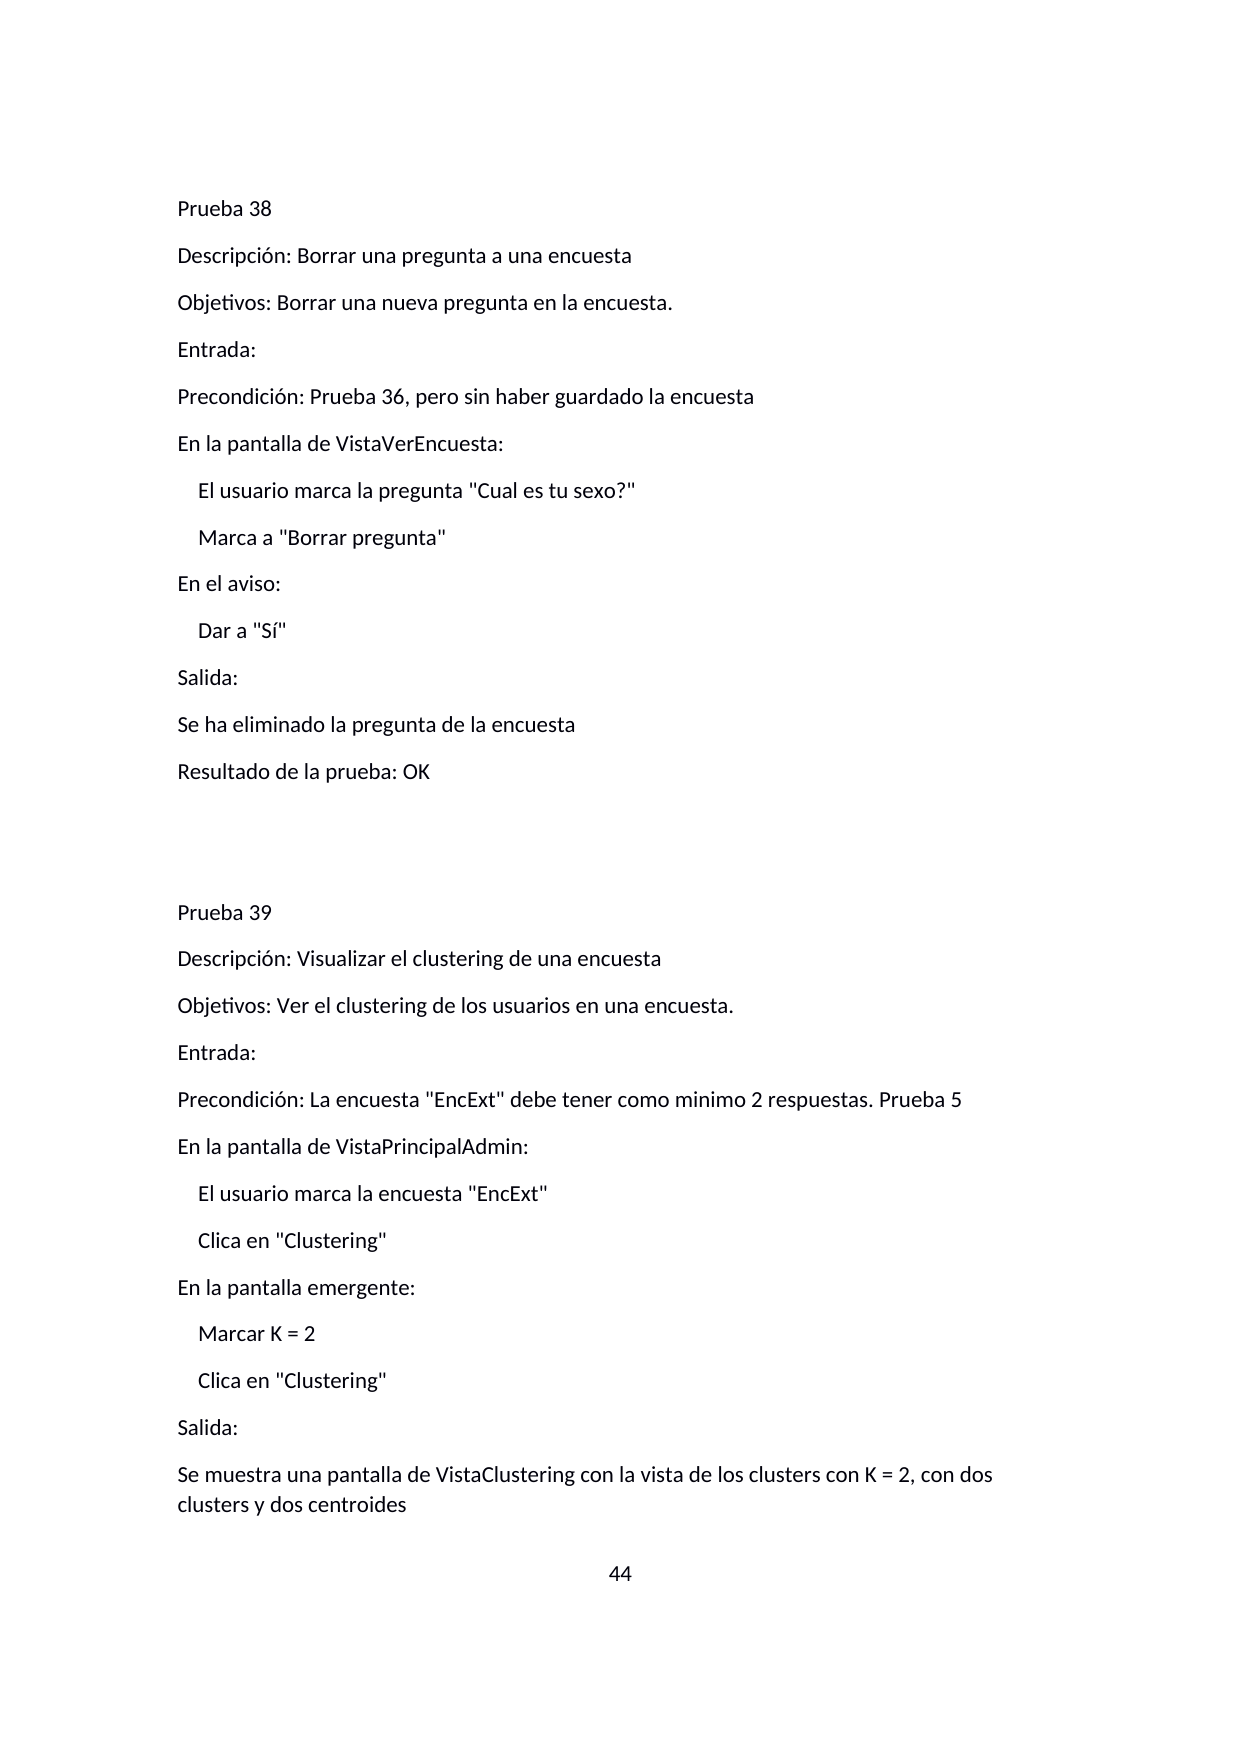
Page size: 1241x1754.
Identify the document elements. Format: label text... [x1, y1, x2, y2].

text Marca a "Borrar pregunta" [177, 523, 1063, 551]
text Dar a "Sí" [177, 616, 1063, 644]
text En el aviso: [177, 569, 1063, 597]
text Precondición: Prueba 36, pero sin haber guardado la encuesta [177, 382, 1063, 410]
text En la pantalla de VistaVerEncuesta: [177, 429, 1063, 457]
text Entrada: [177, 335, 1063, 363]
text Precondición: La encuesta "EncExt" debe tener como minimo 2 respuestas. Prueba 5 [177, 1085, 1063, 1113]
text Salida: [177, 663, 1063, 691]
text Descripción: Visualizar el clustering de una encuesta [177, 944, 1063, 972]
text Marcar K = 2 [177, 1319, 1063, 1347]
text Clica en "Clustering" [177, 1226, 1063, 1254]
text Resultado de la prueba: OK [177, 757, 1063, 785]
text Prueba 38 [177, 194, 1063, 222]
text Prueba 39 [177, 898, 1063, 926]
text Descripción: Borrar una pregunta a una encuesta [177, 241, 1063, 269]
text Se muestra una pantalla de VistaClustering con la vista de los clusters con K = 2, con dos clusters y dos centroides [177, 1460, 1063, 1518]
text En la pantalla de VistaPrincipalAdmin: [177, 1132, 1063, 1160]
text Objetivos: Ver el clustering de los usuarios en una encuesta. [177, 991, 1063, 1019]
text El usuario marca la pregunta "Cual es tu sexo?" [177, 476, 1063, 504]
text Objetivos: Borrar una nueva pregunta en la encuesta. [177, 288, 1063, 316]
text Salida: [177, 1413, 1063, 1441]
text El usuario marca la encuesta "EncExt" [177, 1179, 1063, 1207]
text Se ha eliminado la pregunta de la encuesta [177, 710, 1063, 738]
text Clica en "Clustering" [177, 1366, 1063, 1394]
text En la pantalla emergente: [177, 1273, 1063, 1301]
text Entrada: [177, 1038, 1063, 1066]
